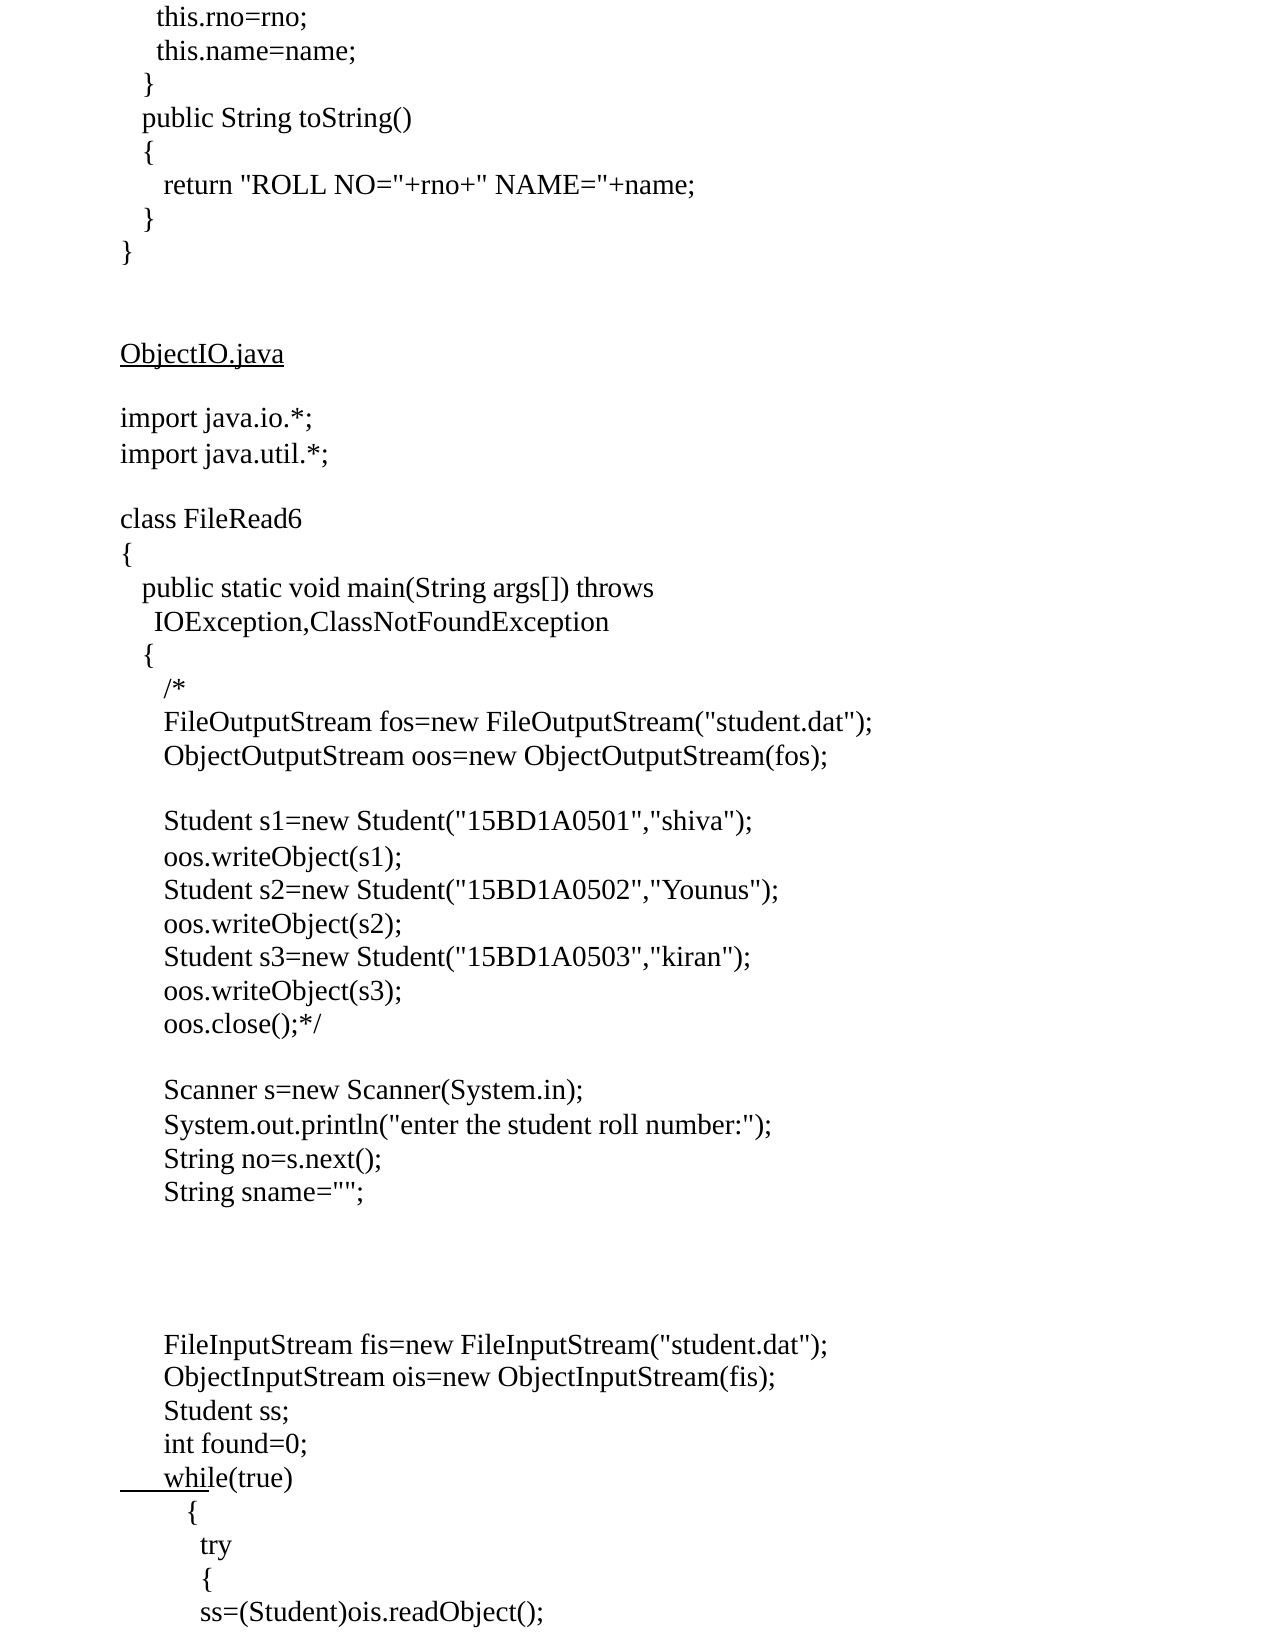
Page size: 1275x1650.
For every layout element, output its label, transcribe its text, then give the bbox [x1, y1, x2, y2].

text { [120, 134, 1275, 168]
text Student ss; [120, 1394, 1275, 1427]
text } [120, 67, 1275, 101]
text { [120, 1561, 1275, 1595]
text FileInputStream fis=new FileInputStream("student.dat"); [120, 1333, 1275, 1360]
text { [120, 638, 1275, 671]
text oos.close();*/ [120, 1007, 1275, 1041]
text while(true) [120, 1461, 1275, 1494]
text System.out.println("enter the student roll number:"); [120, 1108, 1275, 1141]
text { [120, 1494, 1275, 1528]
text ss=(Student)ois.readObject(); [120, 1595, 1275, 1629]
text FileOutputStream fos=new FileOutputStream("student.dat"); [120, 705, 1275, 738]
text int found=0; [120, 1427, 1275, 1461]
text import java.io.*; [120, 394, 1275, 436]
text this.rno=rno; [120, 0, 1275, 33]
text ObjectOutputStream oos=new ObjectOutputStream(fos); [120, 738, 1275, 772]
text oos.writeObject(s3); [120, 973, 1275, 1007]
text return "ROLL NO="+rno+" NAME="+name; [120, 168, 1275, 201]
text oos.writeObject(s1); [120, 839, 1275, 873]
text { [120, 537, 1275, 571]
text try [120, 1528, 1275, 1561]
text Student s3=new Student("15BD1A0503","kiran"); [120, 940, 1275, 973]
text String sname=""; [120, 1175, 1275, 1208]
text this.name=name; [120, 33, 1275, 67]
text oos.writeObject(s2); [120, 906, 1275, 940]
text IOException,ClassNotFoundException [120, 604, 1275, 638]
text Student s2=new Student("15BD1A0502","Younus"); [120, 873, 1275, 906]
text ObjectInputStream ois=new ObjectInputStream(fis); [120, 1360, 1275, 1394]
text ObjectIO.java [120, 343, 1275, 369]
text class FileRead6 [120, 495, 1275, 537]
text /* [120, 671, 1275, 705]
text public static void main(String args[]) throws [120, 571, 1275, 604]
text public String toString() [120, 101, 1275, 134]
text Scanner s=new Scanner(System.in); [120, 1066, 1275, 1108]
text } [120, 235, 1275, 268]
text String no=s.next(); [120, 1141, 1275, 1175]
text Student s1=new Student("15BD1A0501","shiva"); [120, 797, 1275, 839]
text import java.util.*; [120, 436, 1275, 470]
text } [120, 201, 1275, 235]
